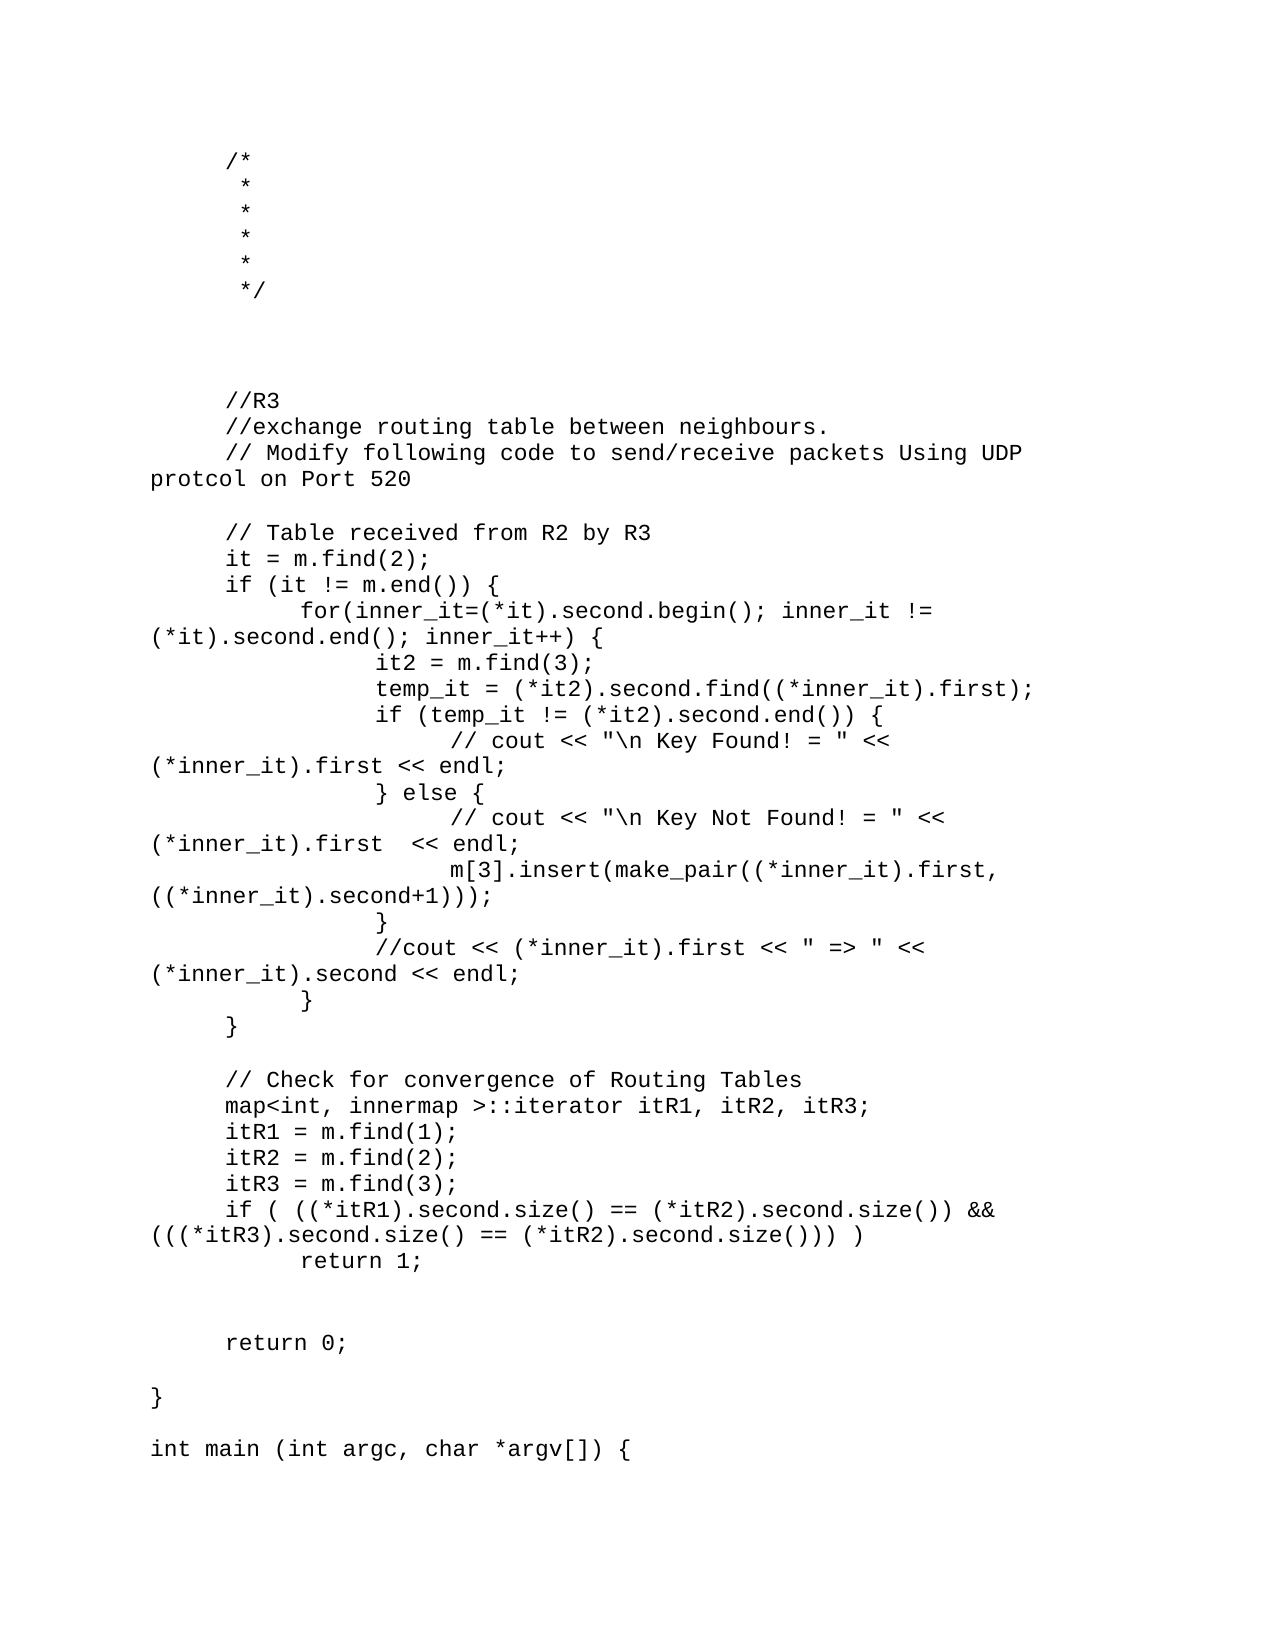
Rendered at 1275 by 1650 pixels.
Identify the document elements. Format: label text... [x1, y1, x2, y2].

text } [150, 988, 1125, 1014]
text map<int, innermap >::iterator itR1, itR2, itR3; [150, 1094, 1125, 1120]
text * [150, 176, 1125, 202]
text } [150, 1386, 1125, 1412]
text } else { [150, 781, 1125, 807]
text int main (int argc, char *argv[]) { [150, 1438, 1125, 1463]
text */ [150, 280, 1125, 306]
text // cout << "\n Key Found! = " << (*inner_it).first << endl; [150, 729, 1125, 781]
text } [150, 1014, 1125, 1040]
text //cout << (*inner_it).first << " => " << (*inner_it).second << endl; [150, 936, 1125, 988]
text if (it != m.end()) { [150, 573, 1125, 599]
text //exchange routing table between neighbours. [150, 416, 1125, 442]
text itR1 = m.find(1); [150, 1120, 1125, 1146]
text return 0; [150, 1332, 1125, 1358]
text /* [150, 150, 1125, 176]
text //R3 [150, 390, 1125, 416]
text it = m.find(2); [150, 547, 1125, 573]
text * [150, 202, 1125, 228]
text * [150, 228, 1125, 254]
text if ( ((*itR1).second.size() == (*itR2).second.size()) && (((*itR3).second.size() == (*itR2).second.size())) ) [150, 1198, 1125, 1250]
text for(inner_it=(*it).second.begin(); inner_it != (*it).second.end(); inner_it++) { [150, 599, 1125, 651]
text if (temp_it != (*it2).second.end()) { [150, 703, 1125, 729]
text temp_it = (*it2).second.find((*inner_it).first); [150, 677, 1125, 703]
text itR3 = m.find(3); [150, 1172, 1125, 1198]
text * [150, 254, 1125, 280]
text // cout << "\n Key Not Found! = " << (*inner_it).first << endl; [150, 807, 1125, 859]
text } [150, 911, 1125, 936]
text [150, 442, 1125, 493]
text itR2 = m.find(2); [150, 1146, 1125, 1172]
text // Check for convergence of Routing Tables [150, 1068, 1125, 1094]
text // Table received from R2 by R3 [150, 521, 1125, 547]
text it2 = m.find(3); [150, 651, 1125, 677]
text m[3].insert(make_pair((*inner_it).first, ((*inner_it).second+1))); [150, 859, 1125, 911]
text return 1; [150, 1250, 1125, 1276]
